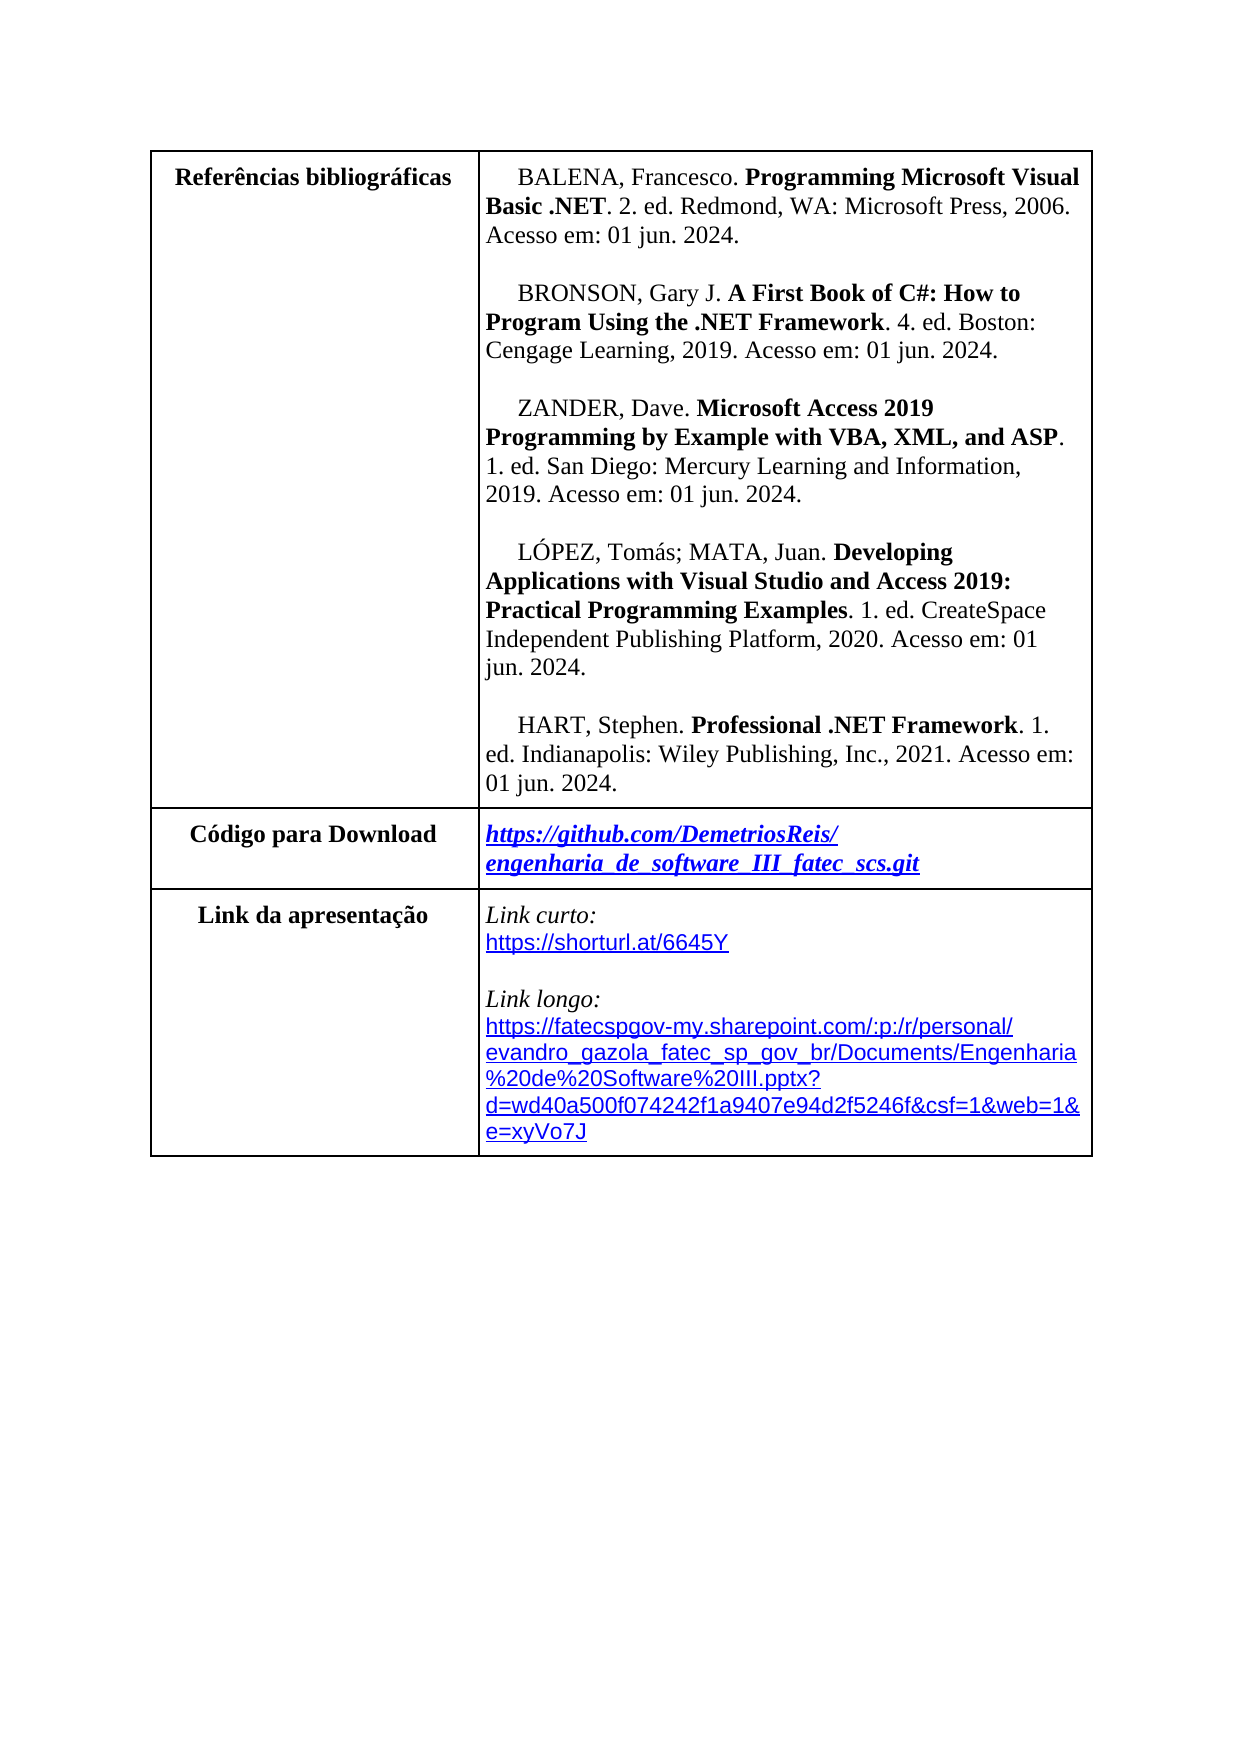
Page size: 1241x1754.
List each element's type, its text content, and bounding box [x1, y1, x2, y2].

table_cell https://github.com/DemetriosReis/engenharia_de_software_III_fatec_scs.git [480, 809, 1091, 887]
table_cell Link curto: https://shorturl.at/6645Y Link longo: https://fatecspgov-my.sharepoint.com/:p:/r/personal/evandro_gazola_fatec_sp_gov_br/Documents/Engenharia%20de%20Software%20III.pptx?d=wd40a500f074242f1a9407e94d2f5246f&csf=1&web=1&e=xyVo7J [480, 890, 1091, 1155]
table_cell Link da apresentação [152, 890, 478, 1155]
table_cell Referências bibliográficas [152, 152, 478, 807]
table_cell  BALENA, Francesco. Programming Microsoft Visual Basic .NET. 2. ed. Redmond, WA: Microsoft Press, 2006. Acesso em: 01 jun. 2024.  BRONSON, Gary J. A First Book of C#: How to Program Using the .NET Framework. 4. ed. Boston: Cengage Learning, 2019. Acesso em: 01 jun. 2024.  ZANDER, Dave. Microsoft Access 2019 Programming by Example with VBA, XML, and ASP. 1. ed. San Diego: Mercury Learning and Information, 2019. Acesso em: 01 jun. 2024.  LÓPEZ, Tomás; MATA, Juan. Developing Applications with Visual Studio and Access 2019: Practical Programming Examples. 1. ed. CreateSpace Independent Publishing Platform, 2020. Acesso em: 01 jun. 2024.  HART, Stephen. Professional .NET Framework. 1. ed. Indianapolis: Wiley Publishing, Inc., 2021. Acesso em: 01 jun. 2024. [480, 152, 1091, 807]
table_cell Código para Download [152, 809, 478, 887]
